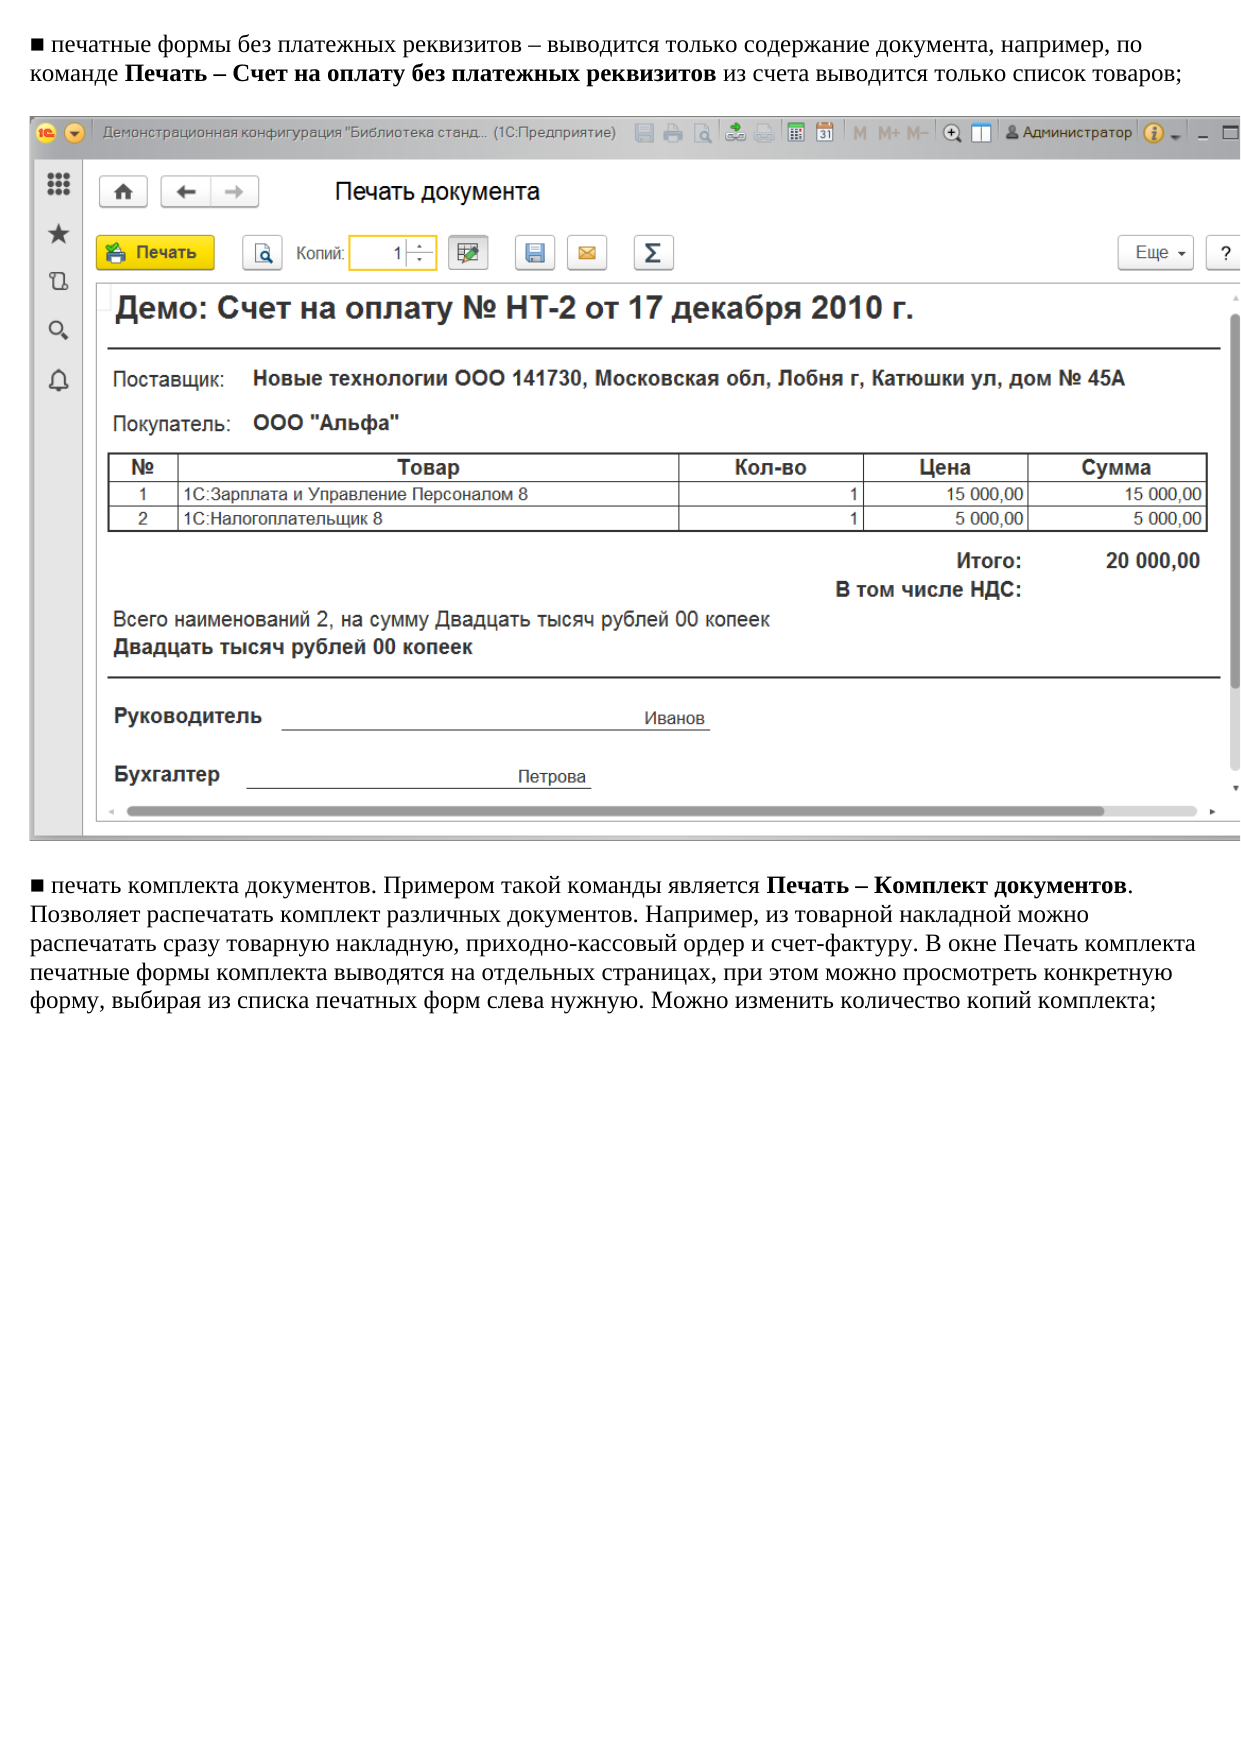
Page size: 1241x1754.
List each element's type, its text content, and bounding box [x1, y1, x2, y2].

text ■ печать комплекта документов. Примером такой команды является Печать – Комплект документов. Позволяет распечатать комплект различных документов. Например, из товарной накладной можно распечатать сразу товарную накладную, приходно-кассовый ордер и счет-фактуру. В окне Печать комплекта печатные формы комплекта выводятся на отдельных страницах, при этом можно просмотреть конкретную форму, выбирая из списка печатных форм слева нужную. Можно изменить количество копий комплекта; [29, 871, 1211, 1014]
text ■ печатные формы без платежных реквизитов – выводится только содержание документа, например, по команде Печать – Счет на оплату без платежных реквизитов из счета выводится только список товаров; [29, 29, 1211, 87]
picture [29, 116, 1241, 842]
